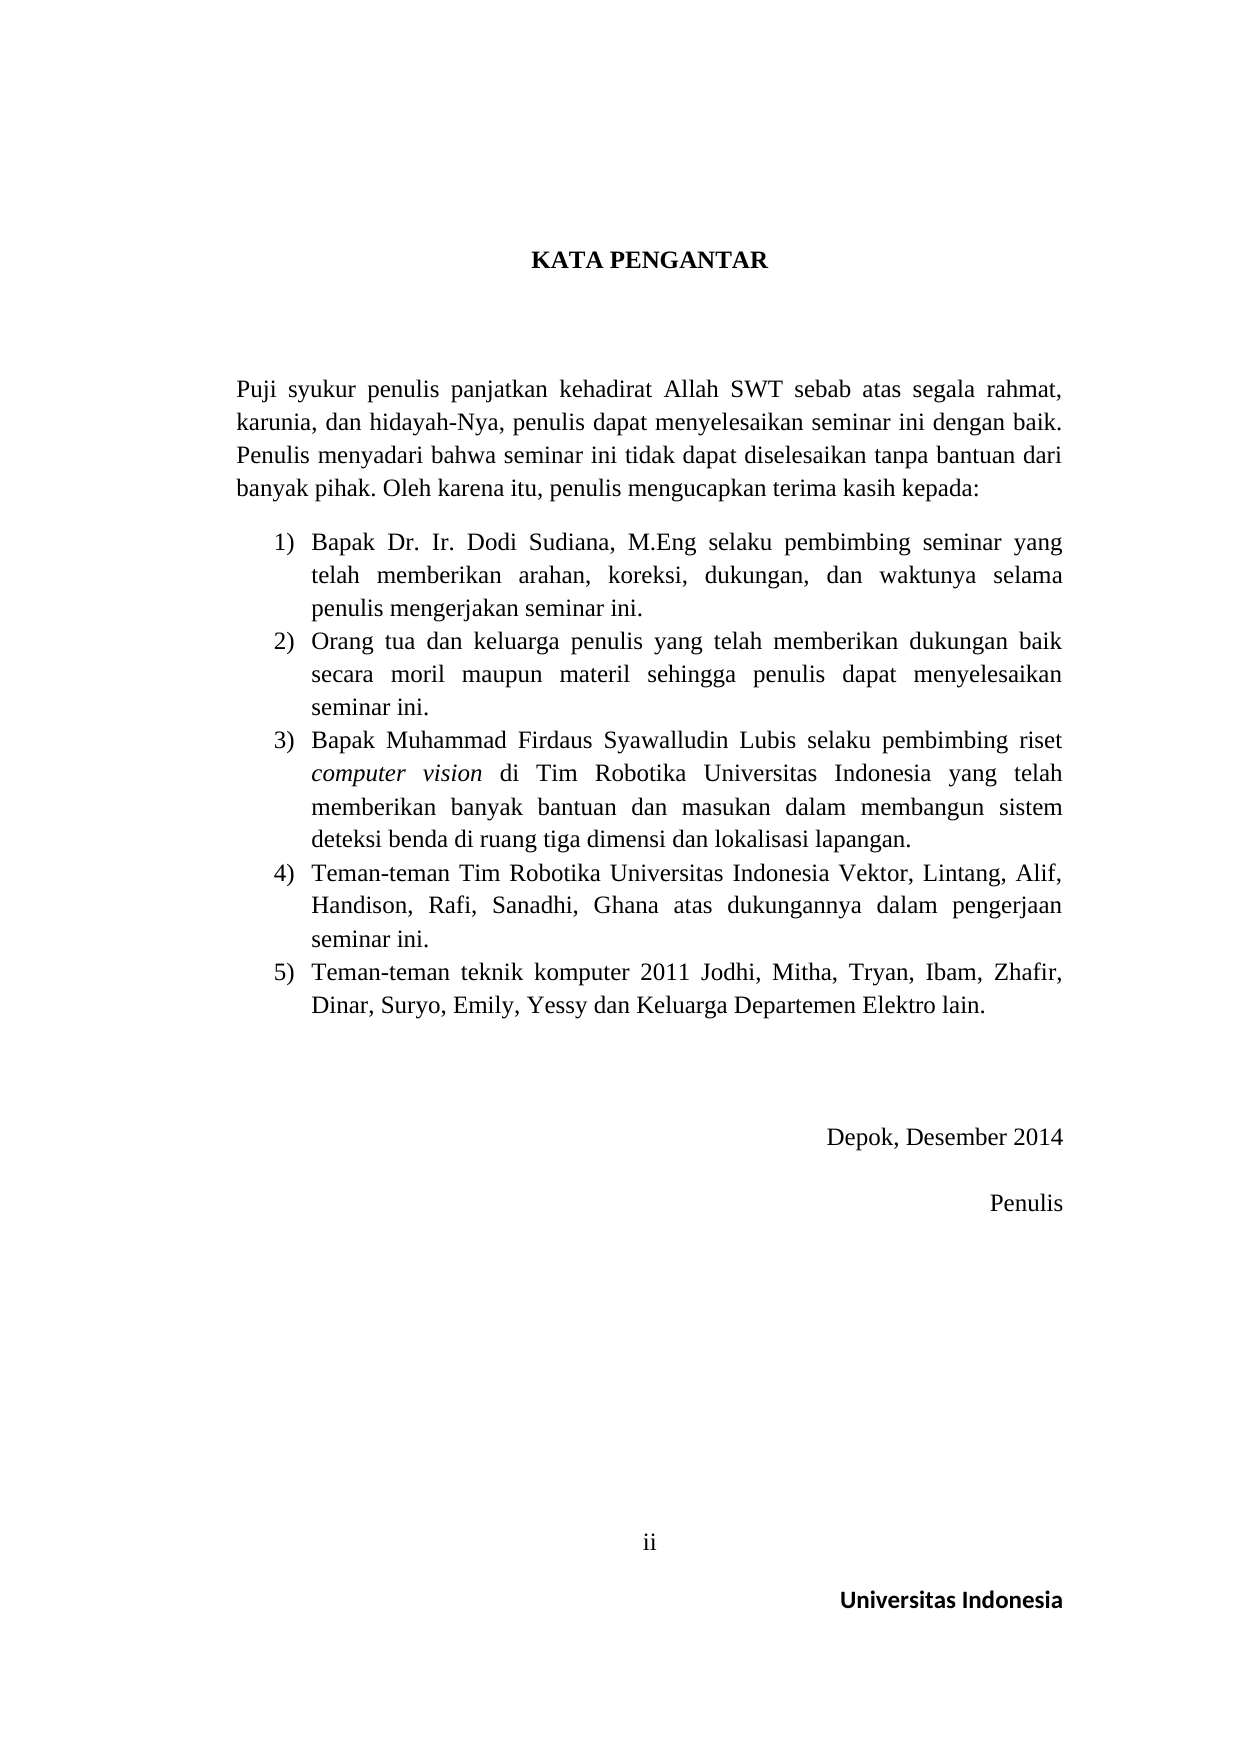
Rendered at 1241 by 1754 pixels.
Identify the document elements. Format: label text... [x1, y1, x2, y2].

list Orang tua dan keluarga penulis yang telah memberikan dukungan baik secara moril maupun materil sehingga penulis dapat menyelesaikan seminar ini. [274, 626, 1063, 721]
text Penulis [236, 1188, 1063, 1217]
list Teman-teman teknik komputer 2011 Jodhi, Mitha, Tryan, Ibam, Zhafir, Dinar, Suryo, Emily, Yessy dan Keluarga Departemen Elektro lain. [274, 957, 1063, 1018]
text Puji syukur penulis panjatkan kehadirat Allah SWT sebab atas segala rahmat, karunia, dan hidayah-Nya, penulis dapat menyelesaikan seminar ini dengan baik. Penulis menyadari bahwa seminar ini tidak dapat diselesaikan tanpa bantuan dari banyak pihak. Oleh karena itu, penulis mengucapkan terima kasih kepada: [236, 374, 1063, 502]
list Bapak Muhammad Firdaus Syawalludin Lubis selaku pembimbing riset computer vision di Tim Robotika Universitas Indonesia yang telah memberikan banyak bantuan dan masukan dalam membangun sistem deteksi benda di ruang tiga dimensi dan lokalisasi lapangan. [274, 726, 1063, 853]
list Bapak Dr. Ir. Dodi Sudiana, M.Eng selaku pembimbing seminar yang telah memberikan arahan, koreksi, dukungan, dan waktunya selama penulis mengerjakan seminar ini. [274, 527, 1063, 622]
list Teman-teman Tim Robotika Universitas Indonesia Vektor, Lintang, Alif, Handison, Rafi, Sanadhi, Ghana atas dukungannya dalam pengerjaan seminar ini. [274, 858, 1063, 952]
subtitle KATA PENGANTAR [236, 245, 1063, 274]
text Depok, Desember 2014 [236, 1122, 1063, 1151]
